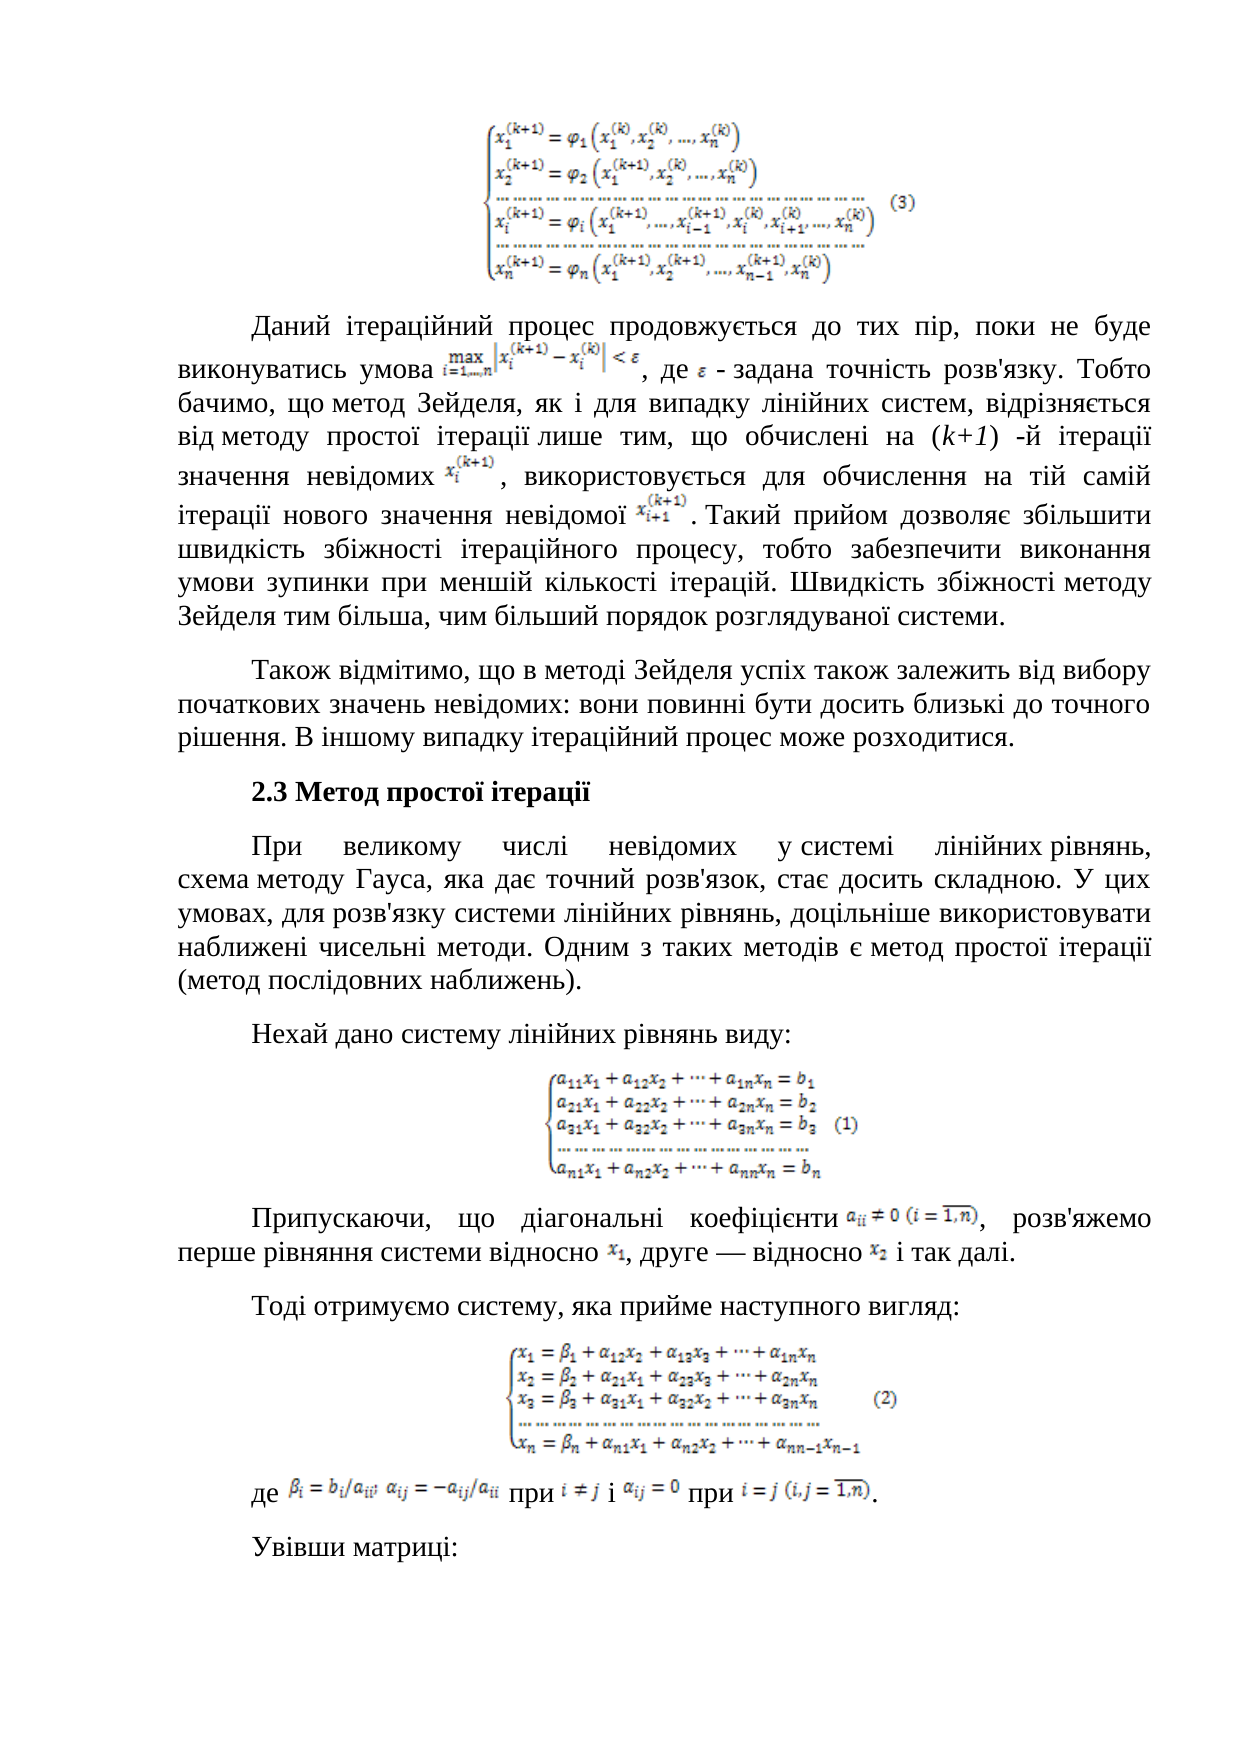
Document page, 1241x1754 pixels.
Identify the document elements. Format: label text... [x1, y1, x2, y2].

picture [696, 366, 709, 379]
picture [741, 1478, 871, 1503]
picture [561, 1482, 601, 1503]
picture [482, 118, 921, 287]
picture [505, 1342, 898, 1455]
text Тоді отримуємо систему, яка прийме наступного вигляд: [177, 1288, 1152, 1322]
text Також відмітимо, що в методі Зейделя успіх також залежить від вибору початкових значень невідомих: вони повинні бути досить близькі до точного рішення. В іншому випадку ітераційний процес може розходитися. [177, 652, 1152, 753]
picture [633, 492, 690, 525]
text Увівши матриці: [177, 1529, 1152, 1563]
picture [544, 1071, 859, 1180]
picture [286, 1477, 502, 1503]
picture [869, 1243, 889, 1262]
picture [623, 1478, 681, 1503]
text Нехай дано систему лінійних рівнянь виду: [177, 1017, 1152, 1050]
text Припускаючи, що діагональні коефіцієнти , розв'яжемо перше рівняння системи відносно , друге — відносно і так далі. [177, 1201, 1152, 1268]
text 2.3 Метод простої ітерації [177, 774, 1152, 807]
picture [606, 1243, 625, 1262]
text Даний ітераційний процес продовжується до тих пір, поки не буде виконуватись умова , де - задана точність розв'язку. Тобто бачимо, що метод Зейделя, як і для випадку лінійних систем, відрізняється від методу простої ітерації лише тим, що обчислені на (k+1) -й ітерації значення невідомих , використовується для обчислення на тій самій ітерації нового значення невідомої . Такий прийом дозволяє збільшити швидкість збіжності ітераційного процесу, тобто забезпечити виконання умови зупинки при меншій кількості ітерацій. Швидкість збіжності методу Зейделя тим більша, чим більший порядок розглядуваної системи. [177, 308, 1152, 631]
picture [441, 341, 642, 379]
picture [846, 1204, 979, 1228]
picture [442, 452, 500, 486]
text При великому числі невідомих у системі лінійних рівнянь, схема методу Гауса, яка дає точний розв'язок, стає досить складною. У цих умовах, для розв'язку системи лінійних рівнянь, доцільніше використовувати наближені чисельні методи. Одним з таких методів є метод простої ітерації (метод послідовних наближень). [177, 828, 1152, 996]
